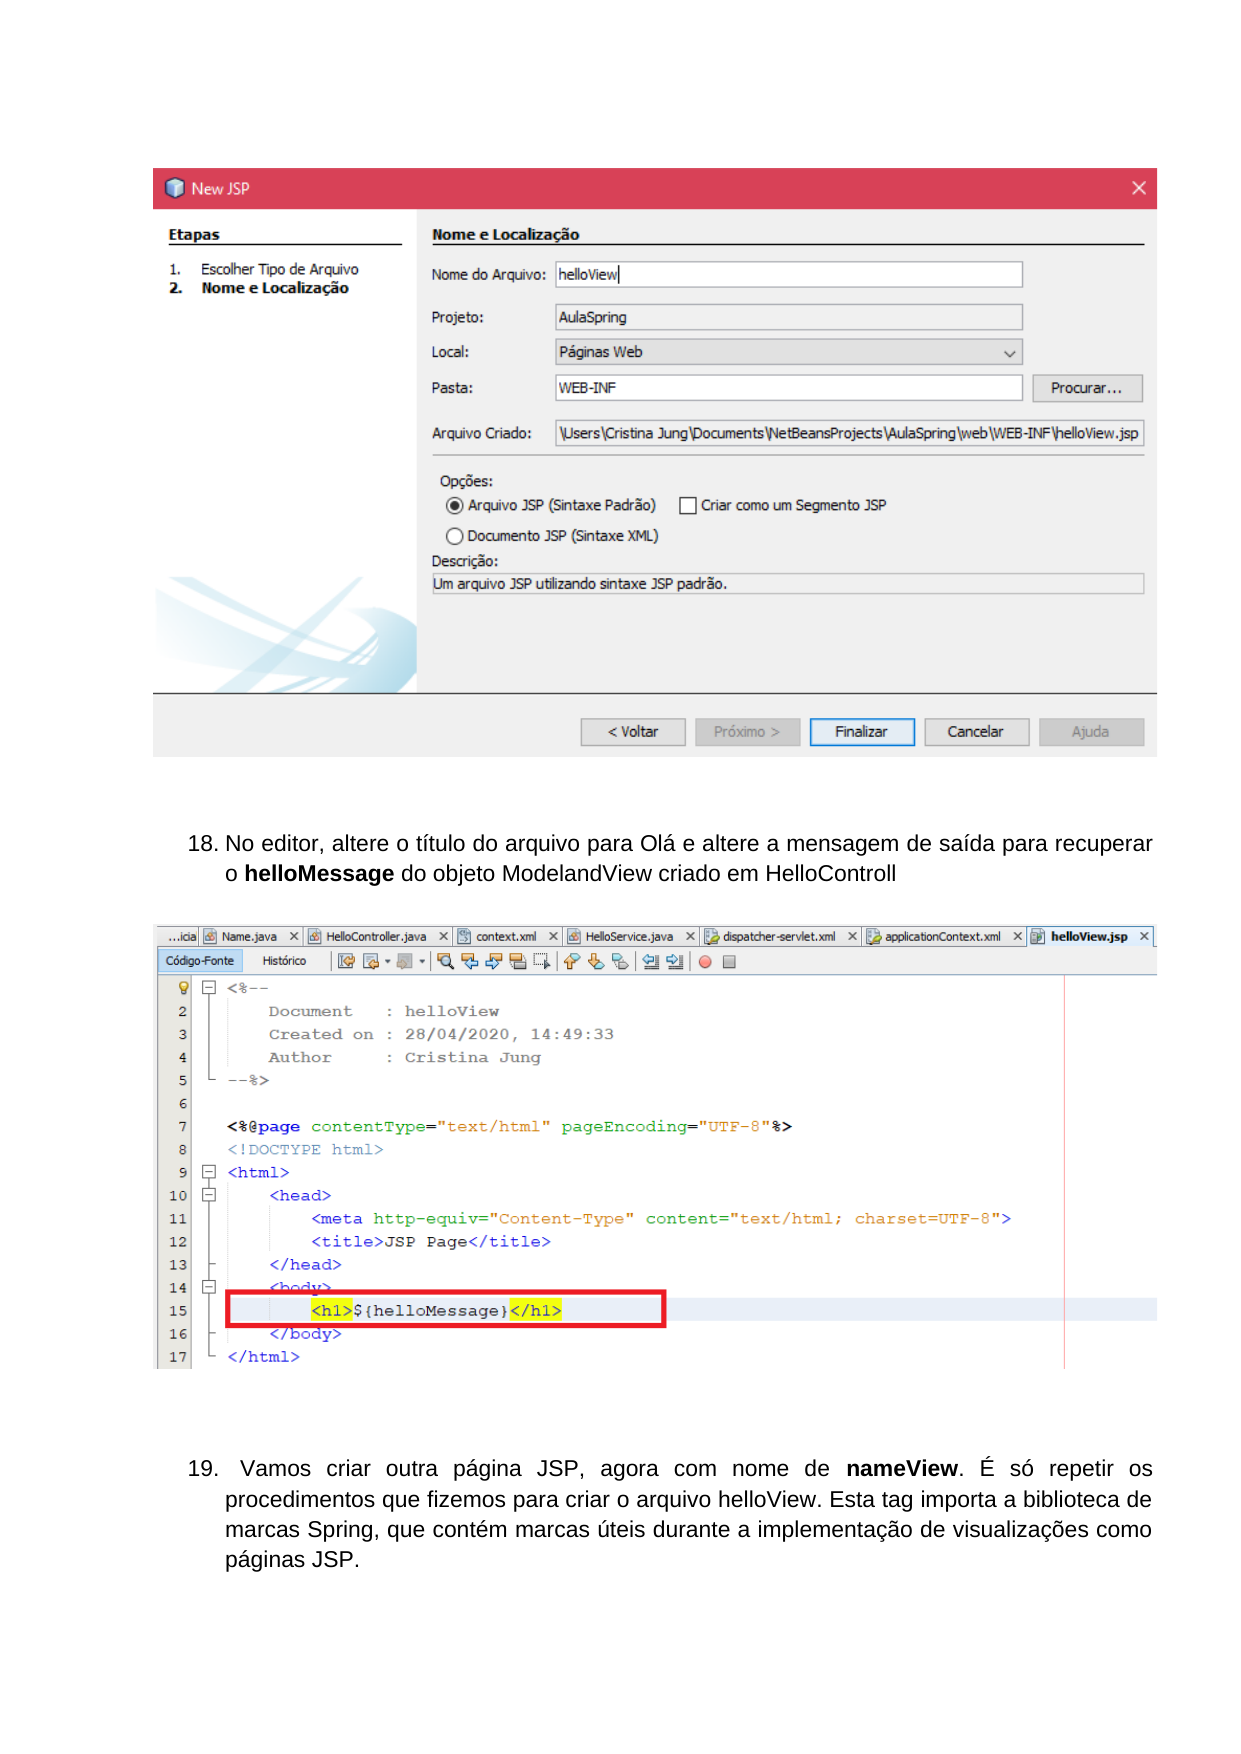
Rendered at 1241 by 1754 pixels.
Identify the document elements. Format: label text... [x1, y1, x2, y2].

picture [153, 168, 1158, 757]
list No editor, altere o título do arquivo para Olá e altere a mensagem de saída para recuperar o helloMessage do objeto ModelandView criado em HelloControll [187, 830, 1153, 886]
picture [153, 924, 1158, 1369]
list Vamos criar outra página JSP, agora com nome de nameView. É só repetir os procedimentos que fizemos para criar o arquivo helloView. Esta tag importa a biblioteca de marcas Spring, que contém marcas úteis durante a implementação de visualizações como páginas JSP. [187, 1455, 1153, 1572]
